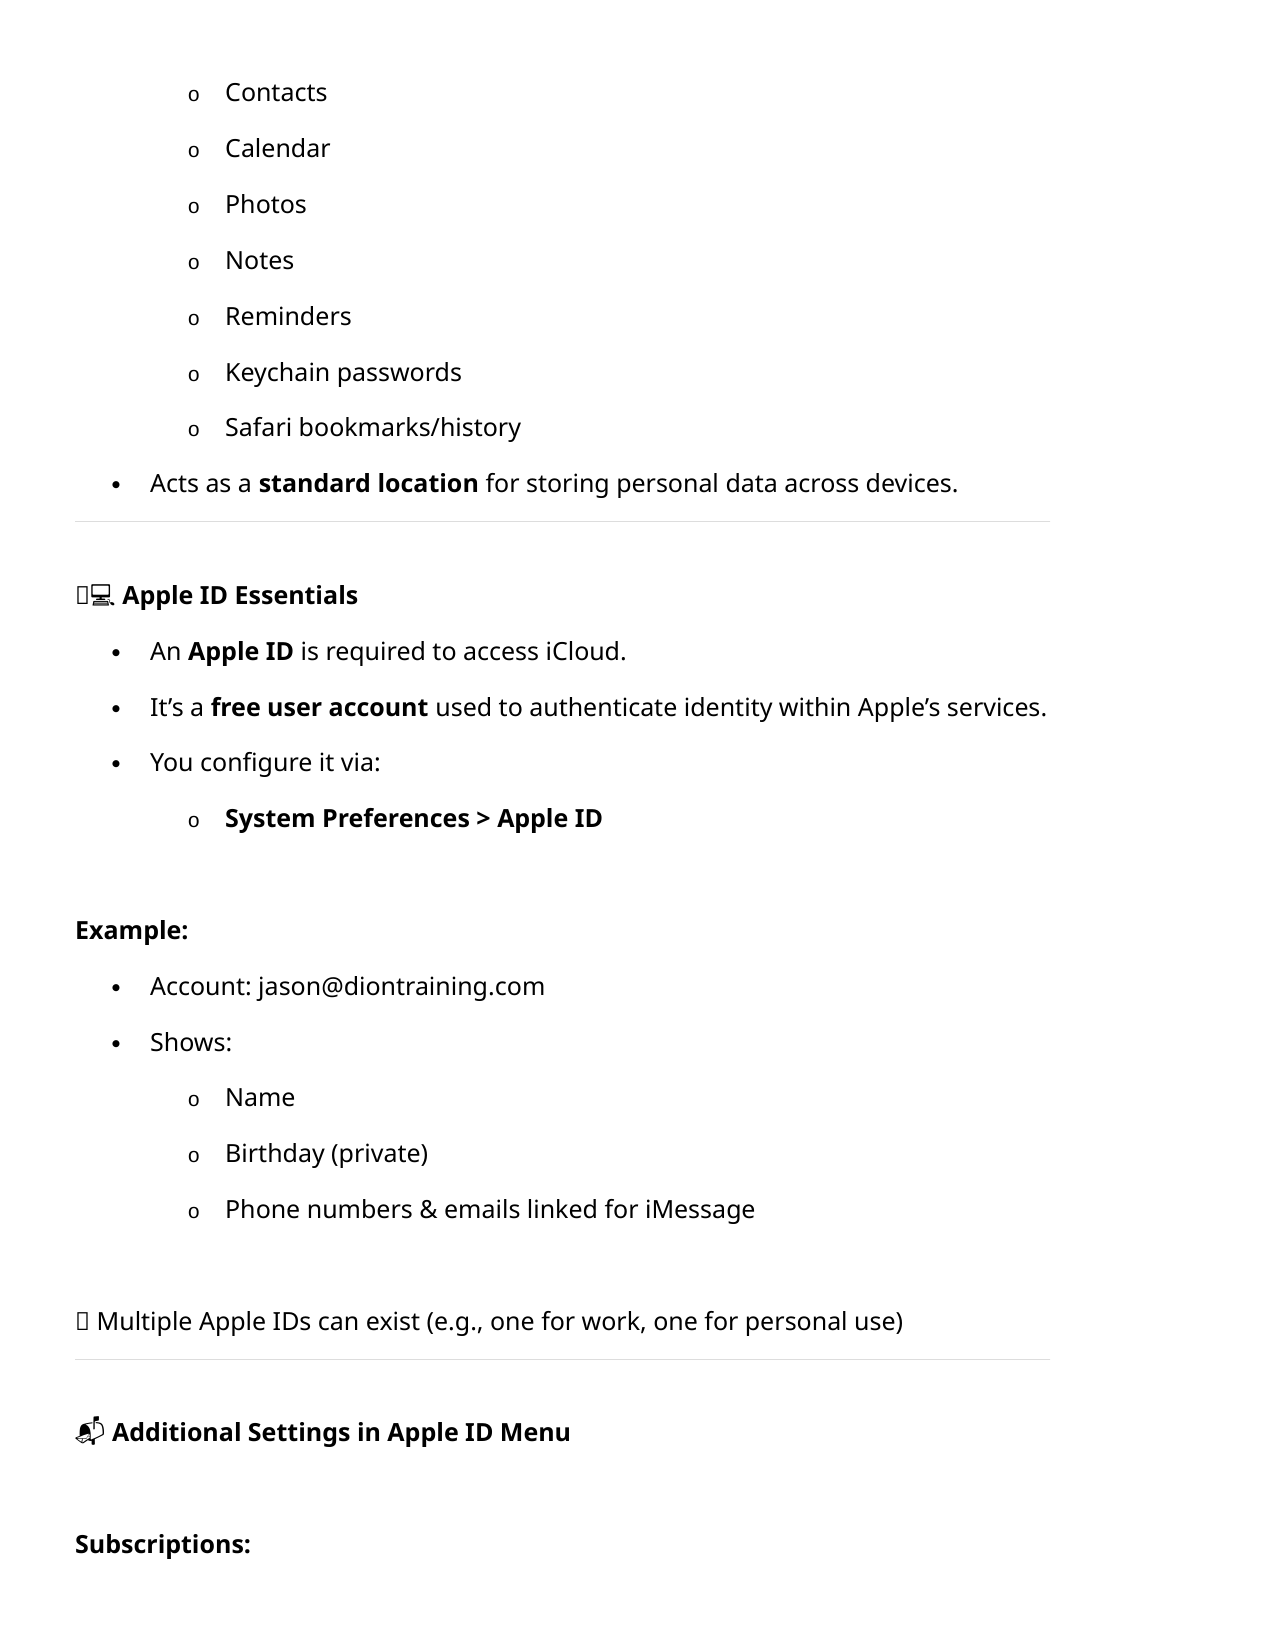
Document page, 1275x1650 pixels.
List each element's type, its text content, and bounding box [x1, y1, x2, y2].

text 📬 Additional Settings in Apple ID Menu [75, 1415, 1200, 1449]
text 🧑‍💻 Apple ID Essentials [75, 577, 1200, 612]
text Example: [75, 912, 1200, 947]
list Account: jason@diontraining.com [112, 968, 1200, 1002]
list Birthday (private) [187, 1136, 1200, 1170]
list Contacts [187, 75, 1200, 109]
list Name [187, 1080, 1200, 1114]
list Safari bookmarks/history [187, 410, 1200, 444]
list Keychain passwords [187, 354, 1200, 388]
list Shows: [112, 1024, 1200, 1058]
list Calendar [187, 131, 1200, 165]
text Subscriptions: [75, 1527, 1200, 1561]
list Phone numbers & emails linked for iMessage [187, 1192, 1200, 1226]
list It’s a free user account used to authenticate identity within Apple’s services. [112, 689, 1200, 723]
text ✅ Multiple Apple IDs can exist (e.g., one for work, one for personal use) [75, 1303, 1200, 1337]
list System Preferences > Apple ID [187, 801, 1200, 835]
list Photos [187, 187, 1200, 221]
list Reminders [187, 298, 1200, 332]
list Acts as a standard location for storing personal data across devices. [112, 466, 1200, 500]
list An Apple ID is required to access iCloud. [112, 633, 1200, 667]
list Notes [187, 242, 1200, 277]
list You configure it via: [112, 745, 1200, 779]
